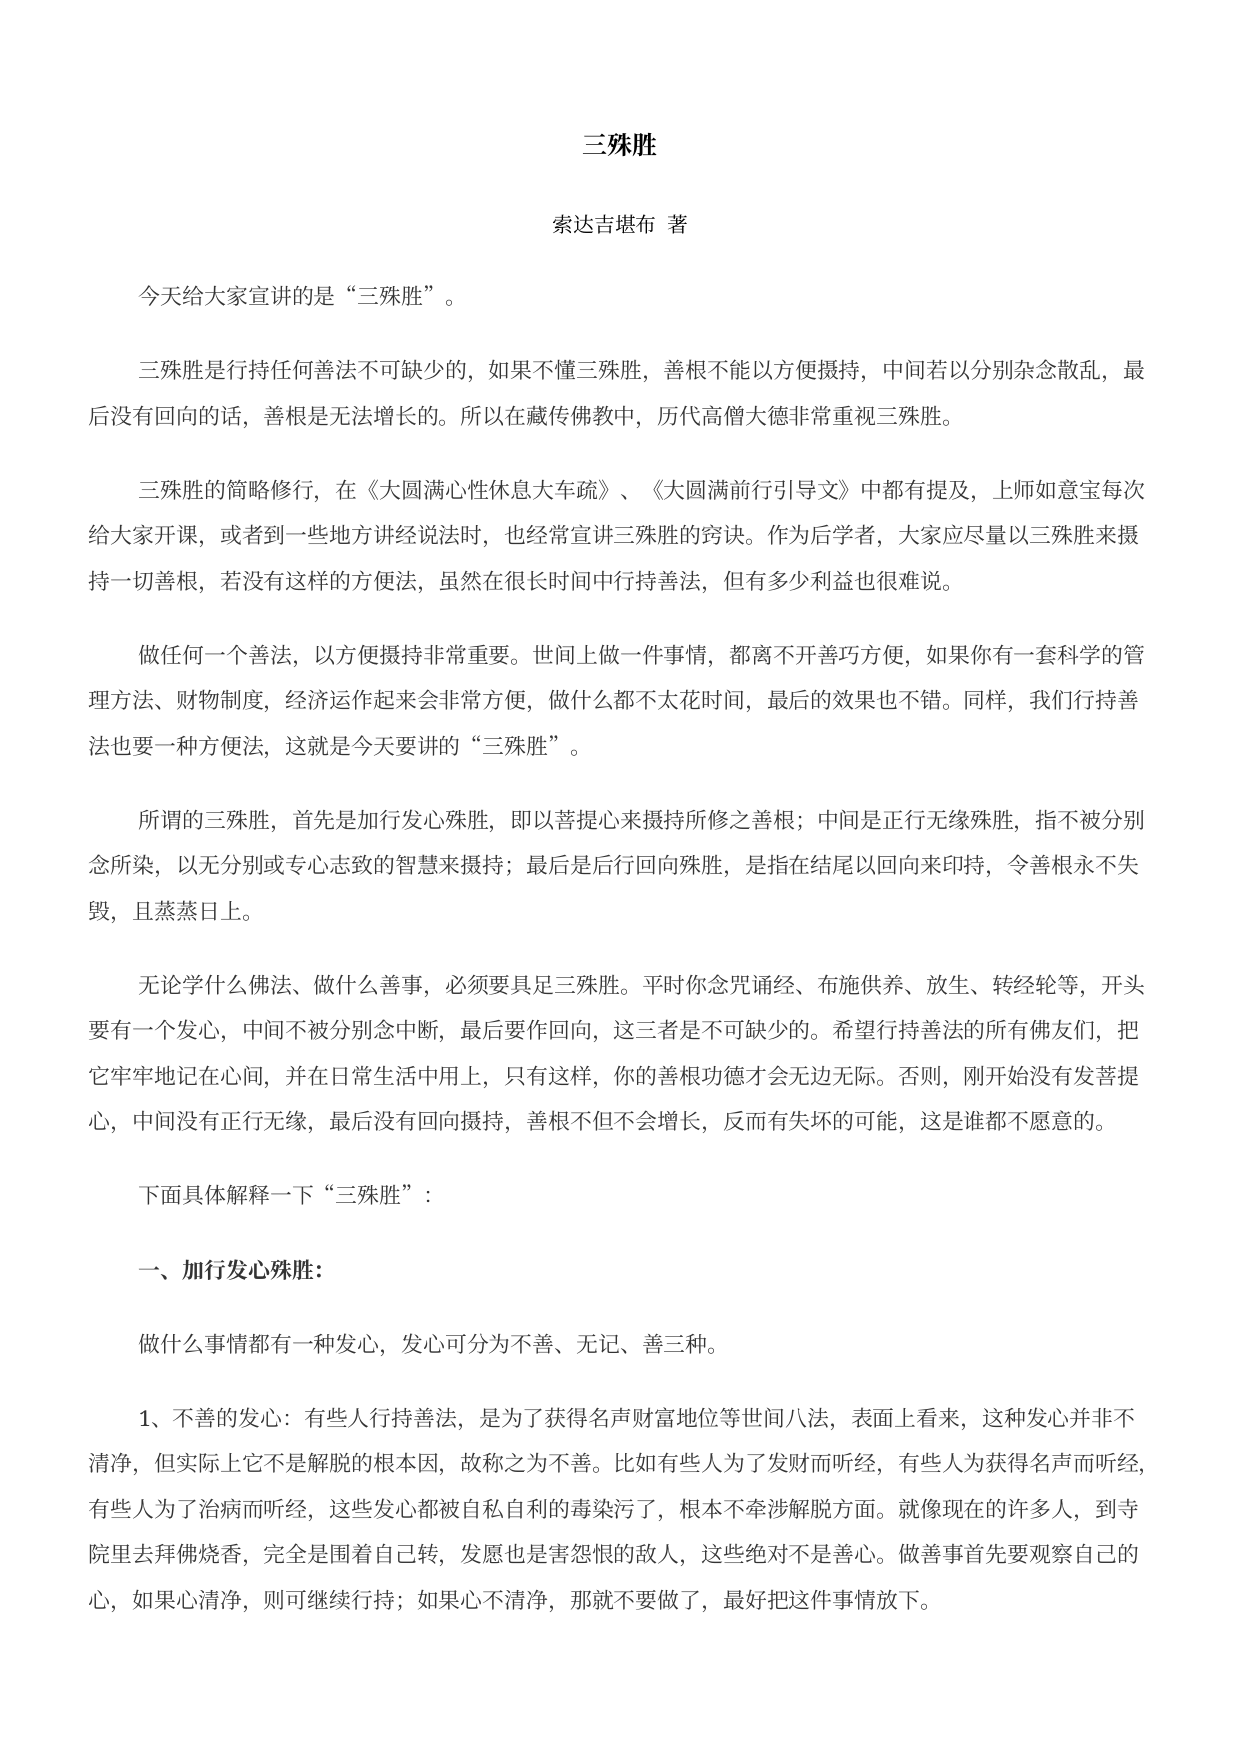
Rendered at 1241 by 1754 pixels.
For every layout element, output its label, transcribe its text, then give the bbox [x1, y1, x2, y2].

text 索达吉堪布 著 [89, 206, 1152, 238]
text 做什么事情都有一种发心，发心可分为不善、无记、善三种。 [89, 1327, 1152, 1359]
text 三殊胜 [89, 97, 1152, 162]
text 做任何一个善法，以方便摄持非常重要。世间上做一件事情，都离不开善巧方便，如果你有一套科学的管理方法、财物制度，经济运作起来会非常方便，做什么都不太花时间，最后的效果也不错。同样，我们行持善法也要一种方便法，这就是今天要讲的“三殊胜”。 [89, 638, 1152, 761]
text 今天给大家宣讲的是“三殊胜”。 [89, 279, 1152, 312]
text 下面具体解释一下“三殊胜”： [89, 1178, 1152, 1211]
text 1、不善的发心：有些人行持善法，是为了获得名声财富地位等世间八法，表面上看来，这种发心并非不清净，但实际上它不是解脱的根本因，故称之为不善。比如有些人为了发财而听经，有些人为获得名声而听经，有些人为了治病而听经，这些发心都被自私自利的毒染污了，根本不牵涉解脱方面。就像现在的许多人，到寺院里去拜佛烧香，完全是围着自己转，发愿也是害怨恨的敌人，这些绝对不是善心。做善事首先要观察自己的心，如果心清净，则可继续行持；如果心不清净，那就不要做了，最好把这件事情放下。 [89, 1401, 1152, 1615]
text 三殊胜是行持任何善法不可缺少的，如果不懂三殊胜，善根不能以方便摄持，中间若以分别杂念散乱，最后没有回向的话，善根是无法增长的。所以在藏传佛教中，历代高僧大德非常重视三殊胜。 [89, 353, 1152, 431]
text 无论学什么佛法、做什么善事，必须要具足三殊胜。平时你念咒诵经、布施供养、放生、转经轮等，开头要有一个发心，中间不被分别念中断，最后要作回向，这三者是不可缺少的。希望行持善法的所有佛友们，把它牢牢地记在心间，并在日常生活中用上，只有这样，你的善根功德才会无边无际。否则，刚开始没有发菩提心，中间没有正行无缘，最后没有回向摄持，善根不但不会增长，反而有失坏的可能，这是谁都不愿意的。 [89, 968, 1152, 1137]
text 三殊胜的简略修行，在《大圆满心性休息大车疏》、《大圆满前行引导文》中都有提及，上师如意宝每次给大家开课，或者到一些地方讲经说法时，也经常宣讲三殊胜的窍诀。作为后学者，大家应尽量以三殊胜来摄持一切善根，若没有这样的方便法，虽然在很长时间中行持善法，但有多少利益也很难说。 [89, 473, 1152, 596]
text 一、加行发心殊胜： [89, 1252, 1152, 1285]
text 所谓的三殊胜，首先是加行发心殊胜，即以菩提心来摄持所修之善根；中间是正行无缘殊胜，指不被分别念所染，以无分别或专心志致的智慧来摄持；最后是后行回向殊胜，是指在结尾以回向来印持，令善根永不失毁，且蒸蒸日上。 [89, 803, 1152, 926]
